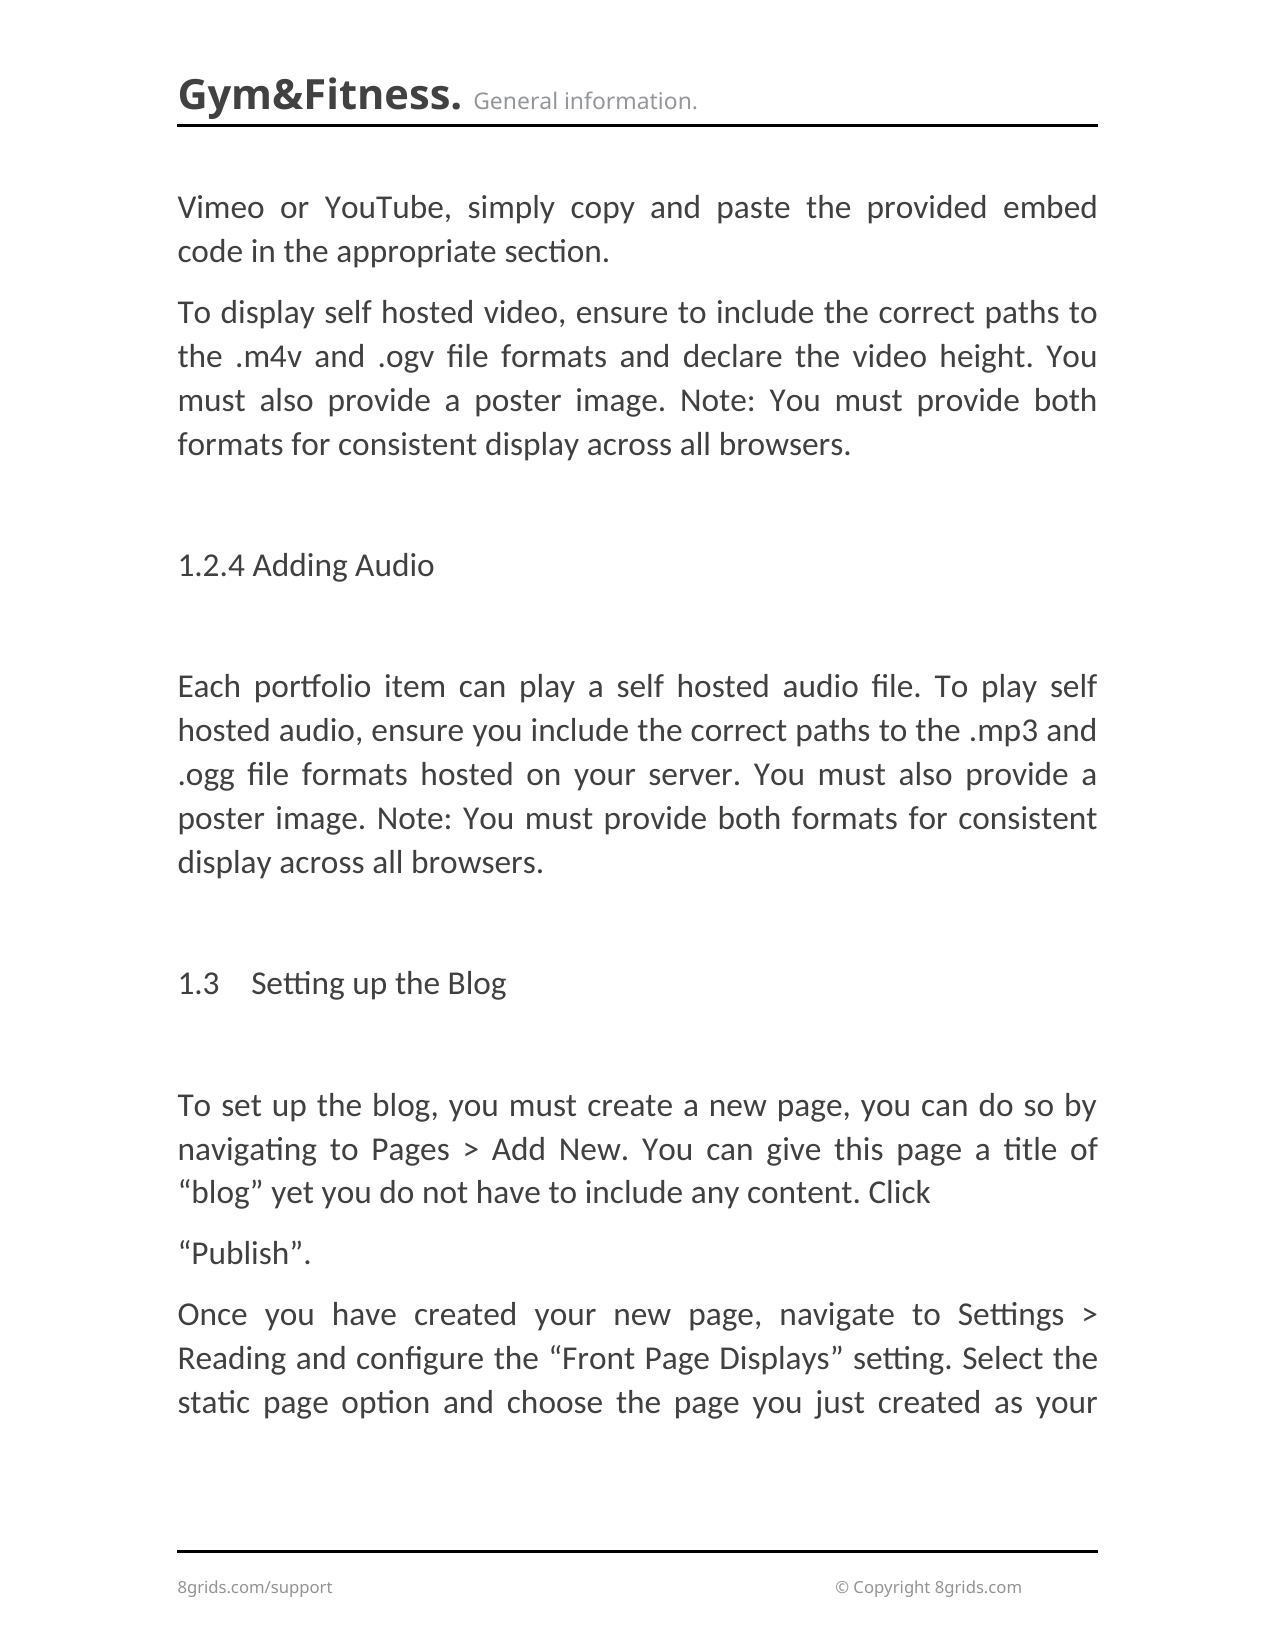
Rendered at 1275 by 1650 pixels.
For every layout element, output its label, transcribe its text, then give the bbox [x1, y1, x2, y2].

text To set up the blog, you must create a new page, you can do so by navigating to Pages > Add New. You can give this page a title of “blog” yet you do not have to include any content. Click [177, 1083, 1098, 1212]
text 1.2.4 Adding Audio [177, 544, 1098, 585]
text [177, 1293, 1098, 1421]
text 1.3 Setting up the Blog [177, 962, 1098, 1003]
text Each portfolio item can play a self hosted audio file. To play self hosted audio, ensure you include the correct paths to the .mp3 and .ogg file formats hosted on your server. You must also provide a poster image. Note: You must provide both formats for consistent display across all browsers. [177, 665, 1098, 882]
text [177, 186, 1098, 271]
text To display self hosted video, ensure to include the correct paths to the .m4v and .ogv file formats and declare the video height. You must also provide a poster image. Note: You must provide both formats for consistent display across all browsers. [177, 291, 1098, 463]
text “Publish”. [177, 1232, 1098, 1273]
